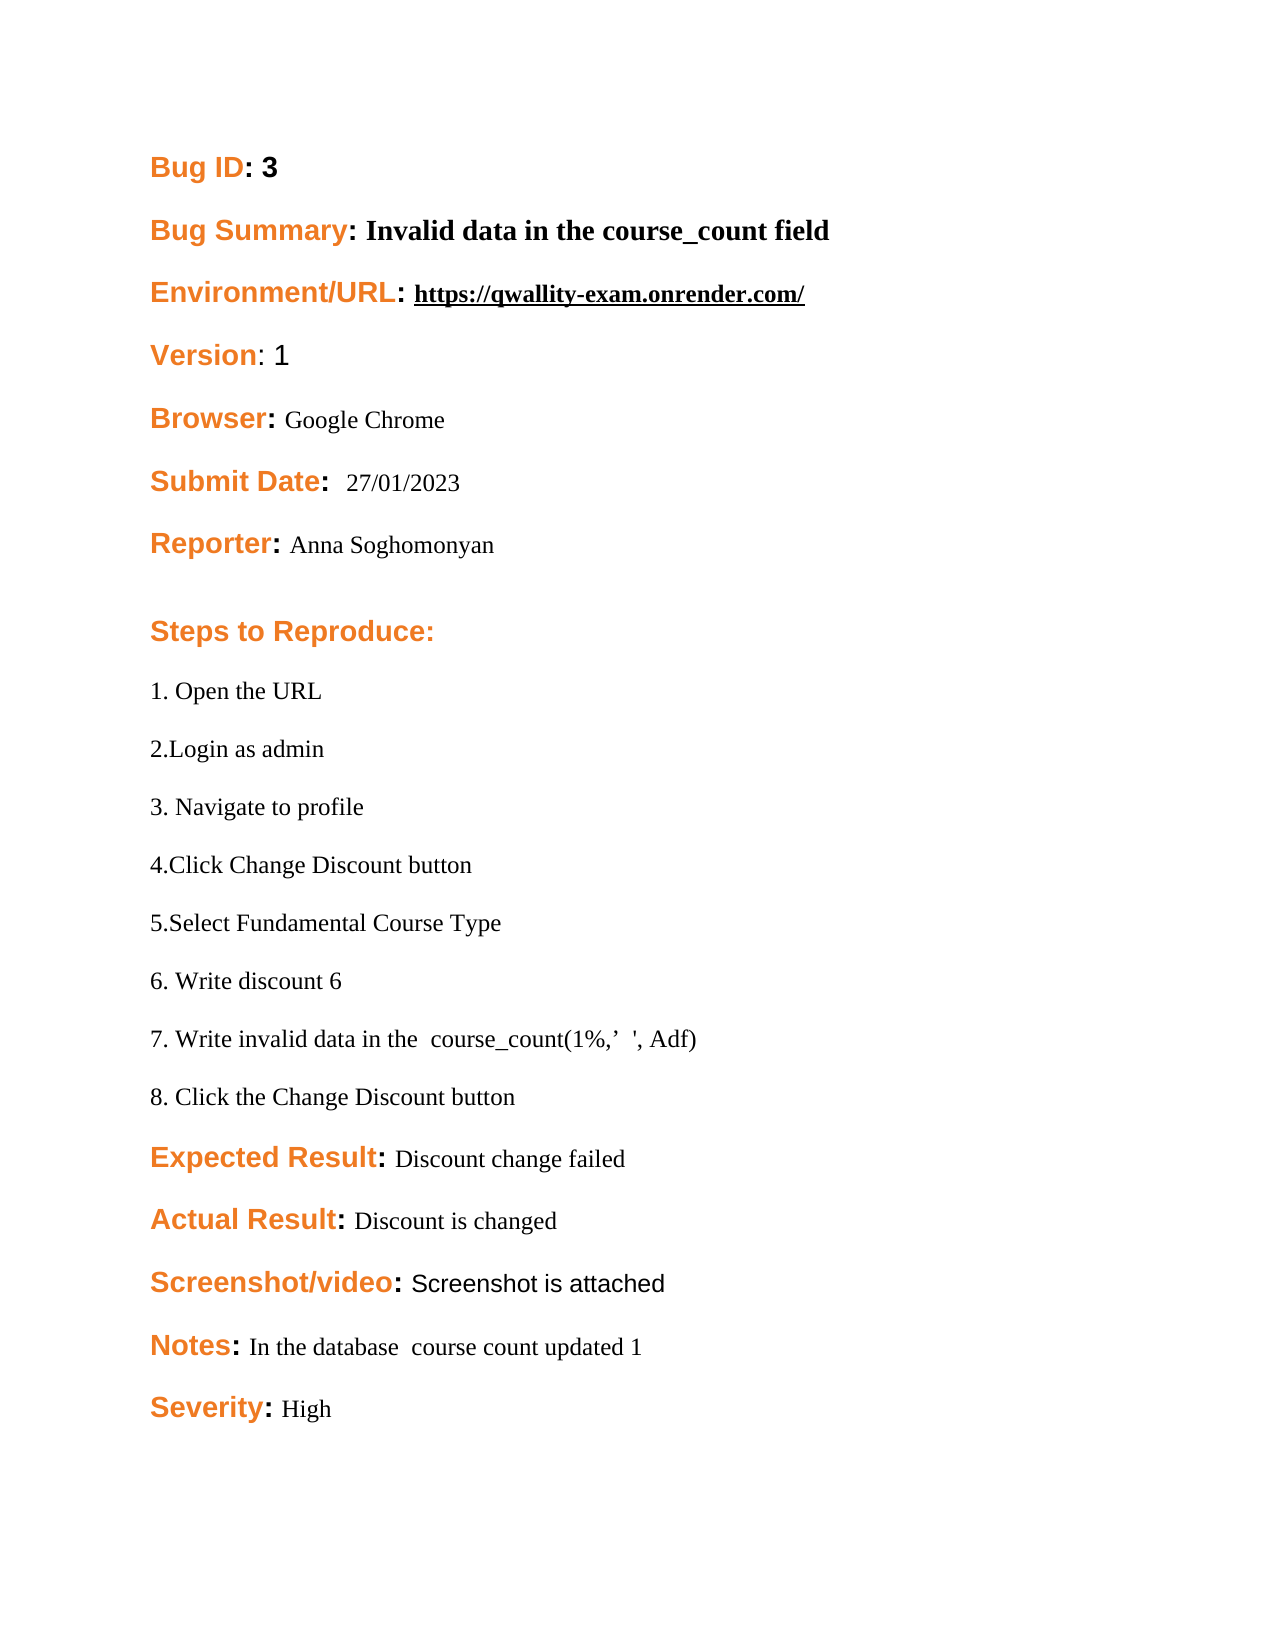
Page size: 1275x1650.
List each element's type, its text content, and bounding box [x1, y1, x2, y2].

text Reporter: Anna Soghomonyan [150, 526, 1125, 560]
text Actual Result: Discount is changed [150, 1202, 1125, 1236]
text Screenshot/video: Screenshot is attached [150, 1265, 1125, 1299]
text Submit Date: 27/01/2023 [150, 464, 1125, 497]
text 3. Navigate to profile [150, 792, 1125, 821]
text 4.Click Change Discount button [150, 850, 1125, 879]
text Steps to Reproduce: [150, 614, 1125, 647]
text 6. Write discount 6 [150, 966, 1125, 995]
text 1. Open the URL [150, 676, 1125, 705]
text 5.Select Fundamental Course Type [150, 908, 1125, 937]
text Expected Result: Discount change failed [150, 1140, 1125, 1173]
text 2.Login as admin [150, 734, 1125, 763]
text Environment/URL: https://qwallity-exam.onrender.com/ [150, 276, 1125, 309]
text 8. Click the Change Discount button [150, 1082, 1125, 1111]
text Browser: Google Chrome [150, 401, 1125, 434]
text Severity: High [150, 1391, 1125, 1424]
text Bug Summary: Invalid data in the course_count field [150, 213, 1125, 246]
text 7. Write invalid data in the course_count(1%,’ ', Adf) [150, 1024, 1125, 1053]
text Bug ID: 3 [150, 150, 1125, 183]
text Notes: In the database course count updated 1 [150, 1328, 1125, 1361]
text Version: 1 [150, 338, 1125, 372]
